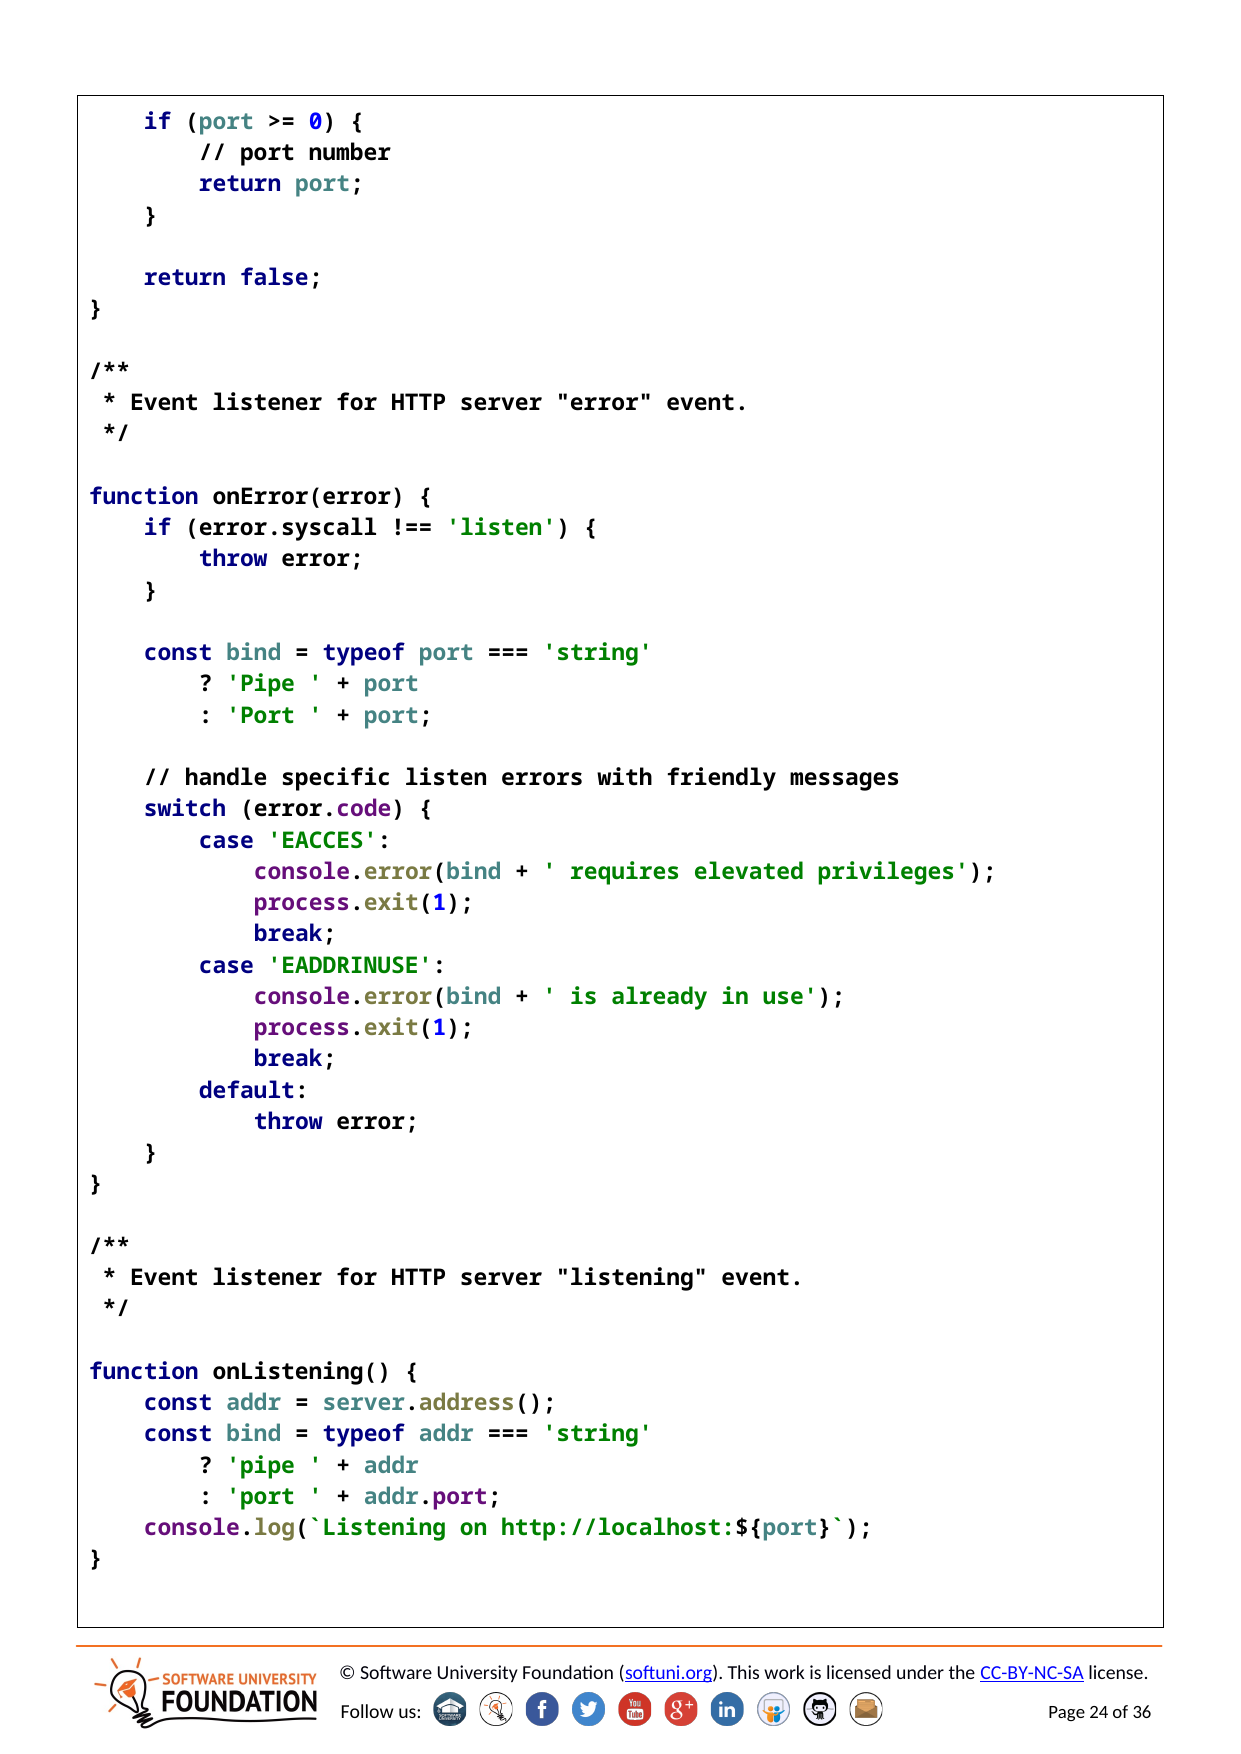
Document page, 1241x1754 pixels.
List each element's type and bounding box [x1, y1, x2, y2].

picture [433, 1692, 467, 1726]
picture [849, 1692, 883, 1726]
picture [479, 1692, 513, 1726]
table_header [78, 96, 1163, 1627]
picture [525, 1692, 559, 1726]
picture [757, 1692, 790, 1726]
picture [803, 1692, 837, 1726]
picture [93, 1656, 317, 1729]
picture [572, 1692, 605, 1726]
picture [710, 1692, 744, 1726]
picture [618, 1692, 652, 1726]
picture [664, 1692, 698, 1726]
